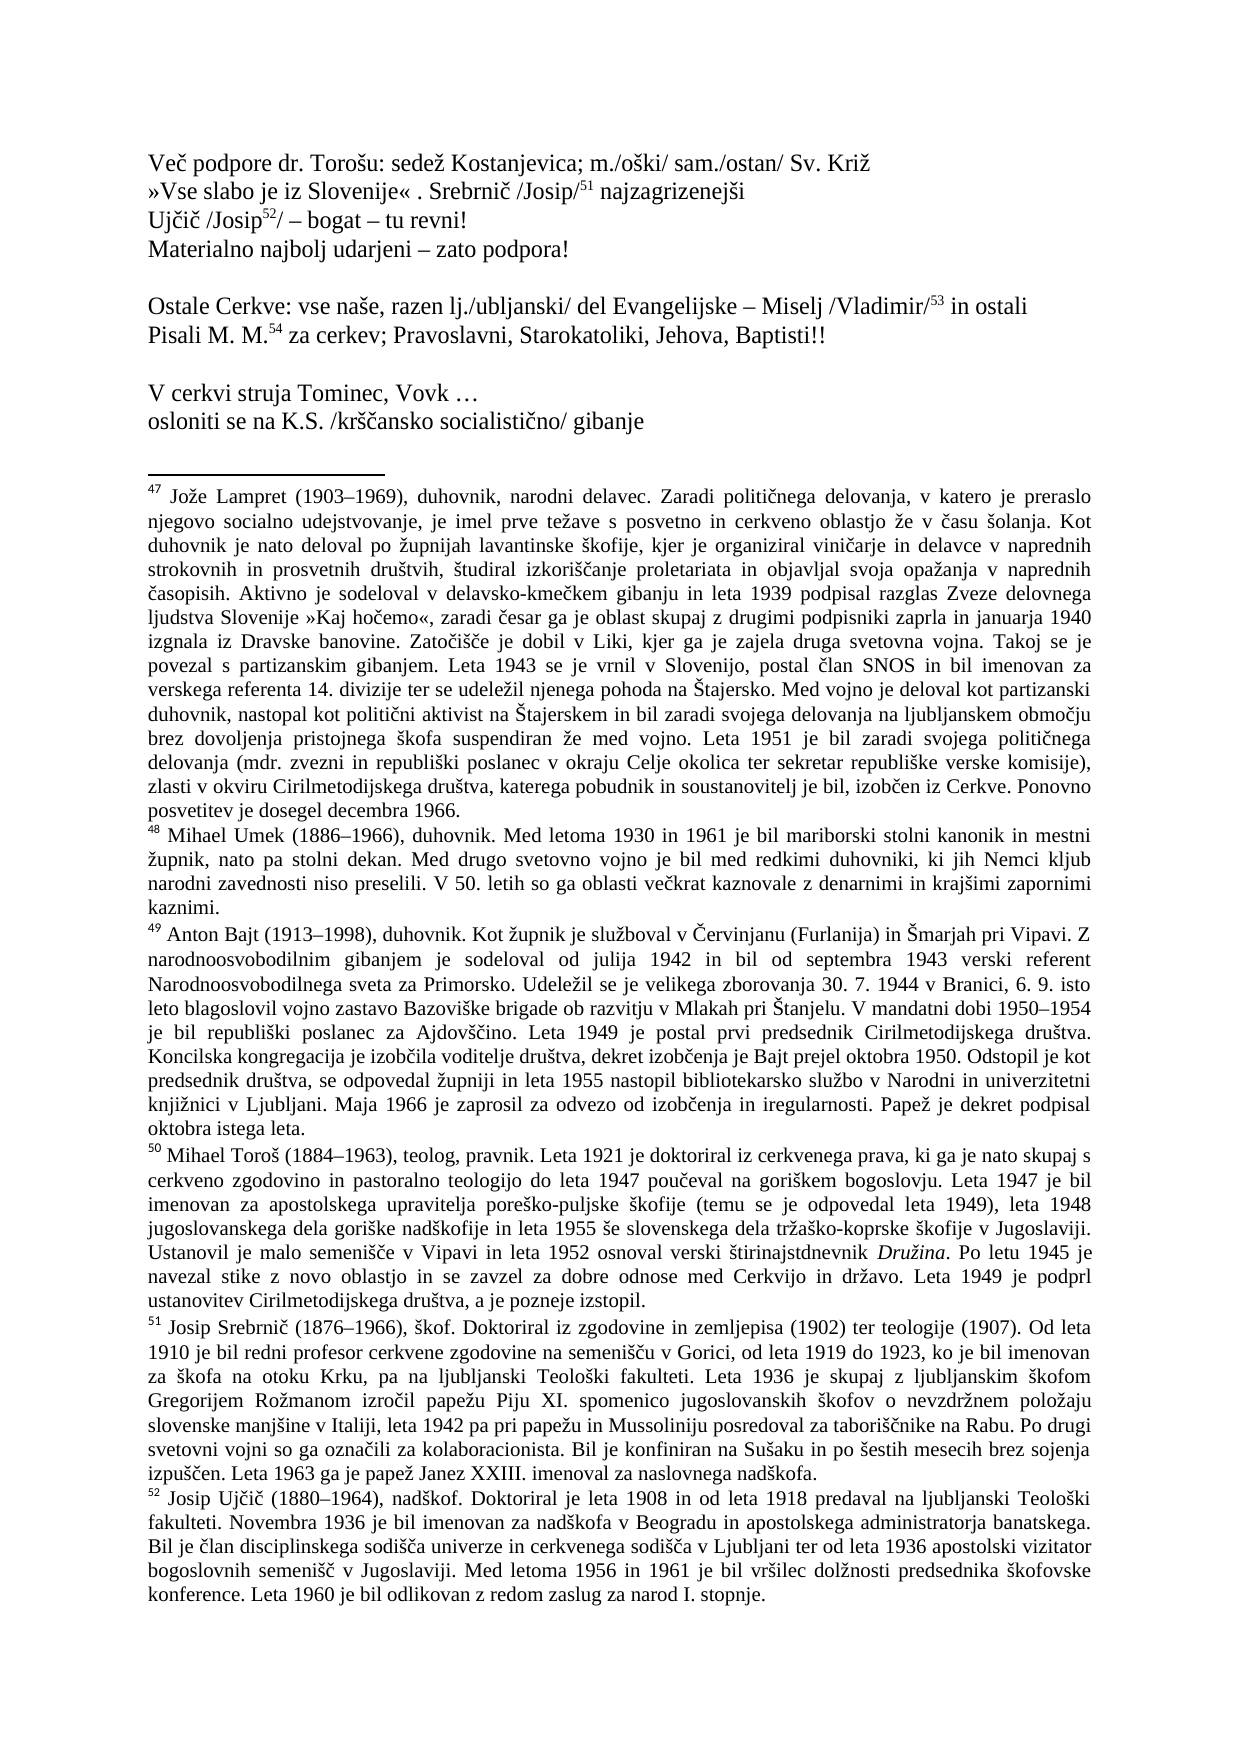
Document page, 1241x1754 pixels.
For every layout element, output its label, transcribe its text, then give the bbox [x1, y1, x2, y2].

text osloniti se na K.S. /krščansko socialistično/ gibanje [148, 406, 1093, 435]
text V cerkvi struja Tominec, Vovk … [148, 378, 1093, 406]
text Več podpore dr. Torošu: sedež Kostanjevica; m./oški/ sam./ostan/ Sv. Križ [148, 148, 1093, 176]
text Pisali M. M. za cerkev; Pravoslavni, Starokatoliki, Jehova, Baptisti!! [148, 320, 1093, 349]
text »Vse slabo je iz Slovenije« . Srebrnič /Josip/ najzagrizenejši [148, 176, 1093, 205]
text Ujčič /Josip/ – bogat – tu revni! [148, 205, 1093, 234]
text Materialno najbolj udarjeni – zato podpora! [148, 234, 1093, 263]
text Ostale Cerkve: vse naše, razen lj./ubljanski/ del Evangelijske – Miselj /Vladimir/ in ostali [148, 291, 1093, 320]
